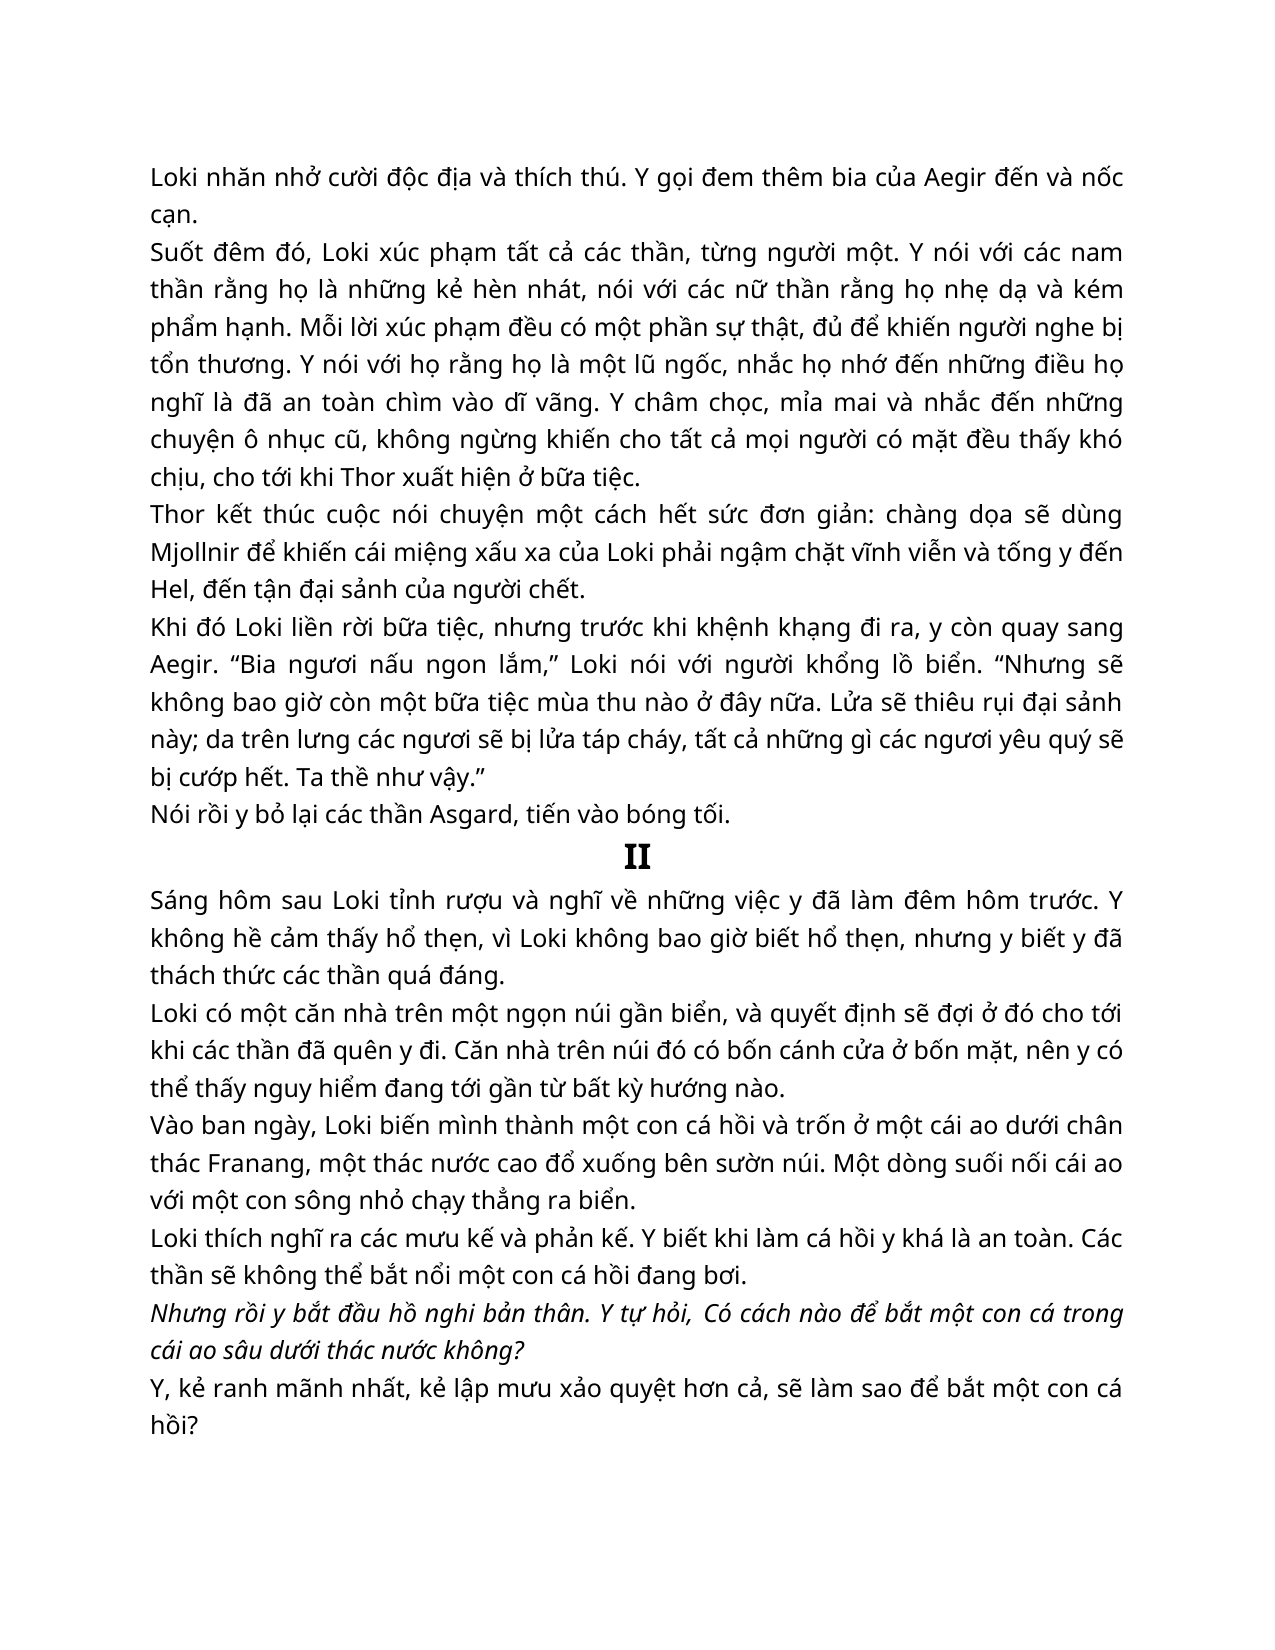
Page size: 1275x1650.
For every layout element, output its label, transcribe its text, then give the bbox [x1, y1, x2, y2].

text Suốt đêm đó, Loki xúc phạm tất cả các thần, từng người một. Y nói với các nam thần rằng họ là những kẻ hèn nhát, nói với các nữ thần rằng họ nhẹ dạ và kém phẩm hạnh. Mỗi lời xúc phạm đều có một phần sự thật, đủ để khiến người nghe bị tổn thương. Y nói với họ rằng họ là một lũ ngốc, nhắc họ nhớ đến những điều họ nghĩ là đã an toàn chìm vào dĩ vãng. Y châm chọc, mỉa mai và nhắc đến những chuyện ô nhục cũ, không ngừng khiến cho tất cả mọi người có mặt đều thấy khó chịu, cho tới khi Thor xuất hiện ở bữa tiệc. [150, 231, 1125, 494]
text Thor kết thúc cuộc nói chuyện một cách hết sức đơn giản: chàng dọa sẽ dùng Mjollnir để khiến cái miệng xấu xa của Loki phải ngậm chặt vĩnh viễn và tống y đến Hel, đến tận đại sảnh của người chết. [150, 494, 1125, 606]
text Vào ban ngày, Loki biến mình thành một con cá hồi và trốn ở một cái ao dưới chân thác Franang, một thác nước cao đổ xuống bên sườn núi. Một dòng suối nối cái ao với một con sông nhỏ chạy thẳng ra biển. [150, 1104, 1125, 1217]
text Khi đó Loki liền rời bữa tiệc, nhưng trước khi khệnh khạng đi ra, y còn quay sang Aegir. “Bia ngươi nấu ngon lắm,” Loki nói với người khổng lồ biển. “Nhưng sẽ không bao giờ còn một bữa tiệc mùa thu nào ở đây nữa. Lửa sẽ thiêu rụi đại sảnh này; da trên lưng các ngươi sẽ bị lửa táp cháy, tất cả những gì các ngươi yêu quý sẽ bị cướp hết. Ta thề như vậy.” [150, 606, 1125, 794]
text Y, kẻ ranh mãnh nhất, kẻ lập mưu xảo quyệt hơn cả, sẽ làm sao để bắt một con cá hồi? [150, 1367, 1125, 1448]
text Loki có một căn nhà trên một ngọn núi gần biển, và quyết định sẽ đợi ở đó cho tới khi các thần đã quên y đi. Căn nhà trên núi đó có bốn cánh cửa ở bốn mặt, nên y có thể thấy nguy hiểm đang tới gần từ bất kỳ hướng nào. [150, 992, 1125, 1104]
text Nói rồi y bỏ lại các thần Asgard, tiến vào bóng tối. [150, 794, 1125, 831]
subtitle II [150, 831, 1125, 879]
text Sáng hôm sau Loki tỉnh rượu và nghĩ về những việc y đã làm đêm hôm trước. Y không hề cảm thấy hổ thẹn, vì Loki không bao giờ biết hổ thẹn, nhưng y biết y đã thách thức các thần quá đáng. [150, 879, 1125, 992]
text Nhưng rồi y bắt đầu hồ nghi bản thân. Y tự hỏi, Có cách nào để bắt một con cá trong cái ao sâu dưới thác nước không? [150, 1292, 1125, 1367]
text Loki thích nghĩ ra các mưu kế và phản kế. Y biết khi làm cá hồi y khá là an toàn. Các thần sẽ không thể bắt nổi một con cá hồi đang bơi. [150, 1217, 1125, 1292]
text Loki nhăn nhở cười độc địa và thích thú. Y gọi đem thêm bia của Aegir đến và nốc cạn. [150, 150, 1125, 231]
